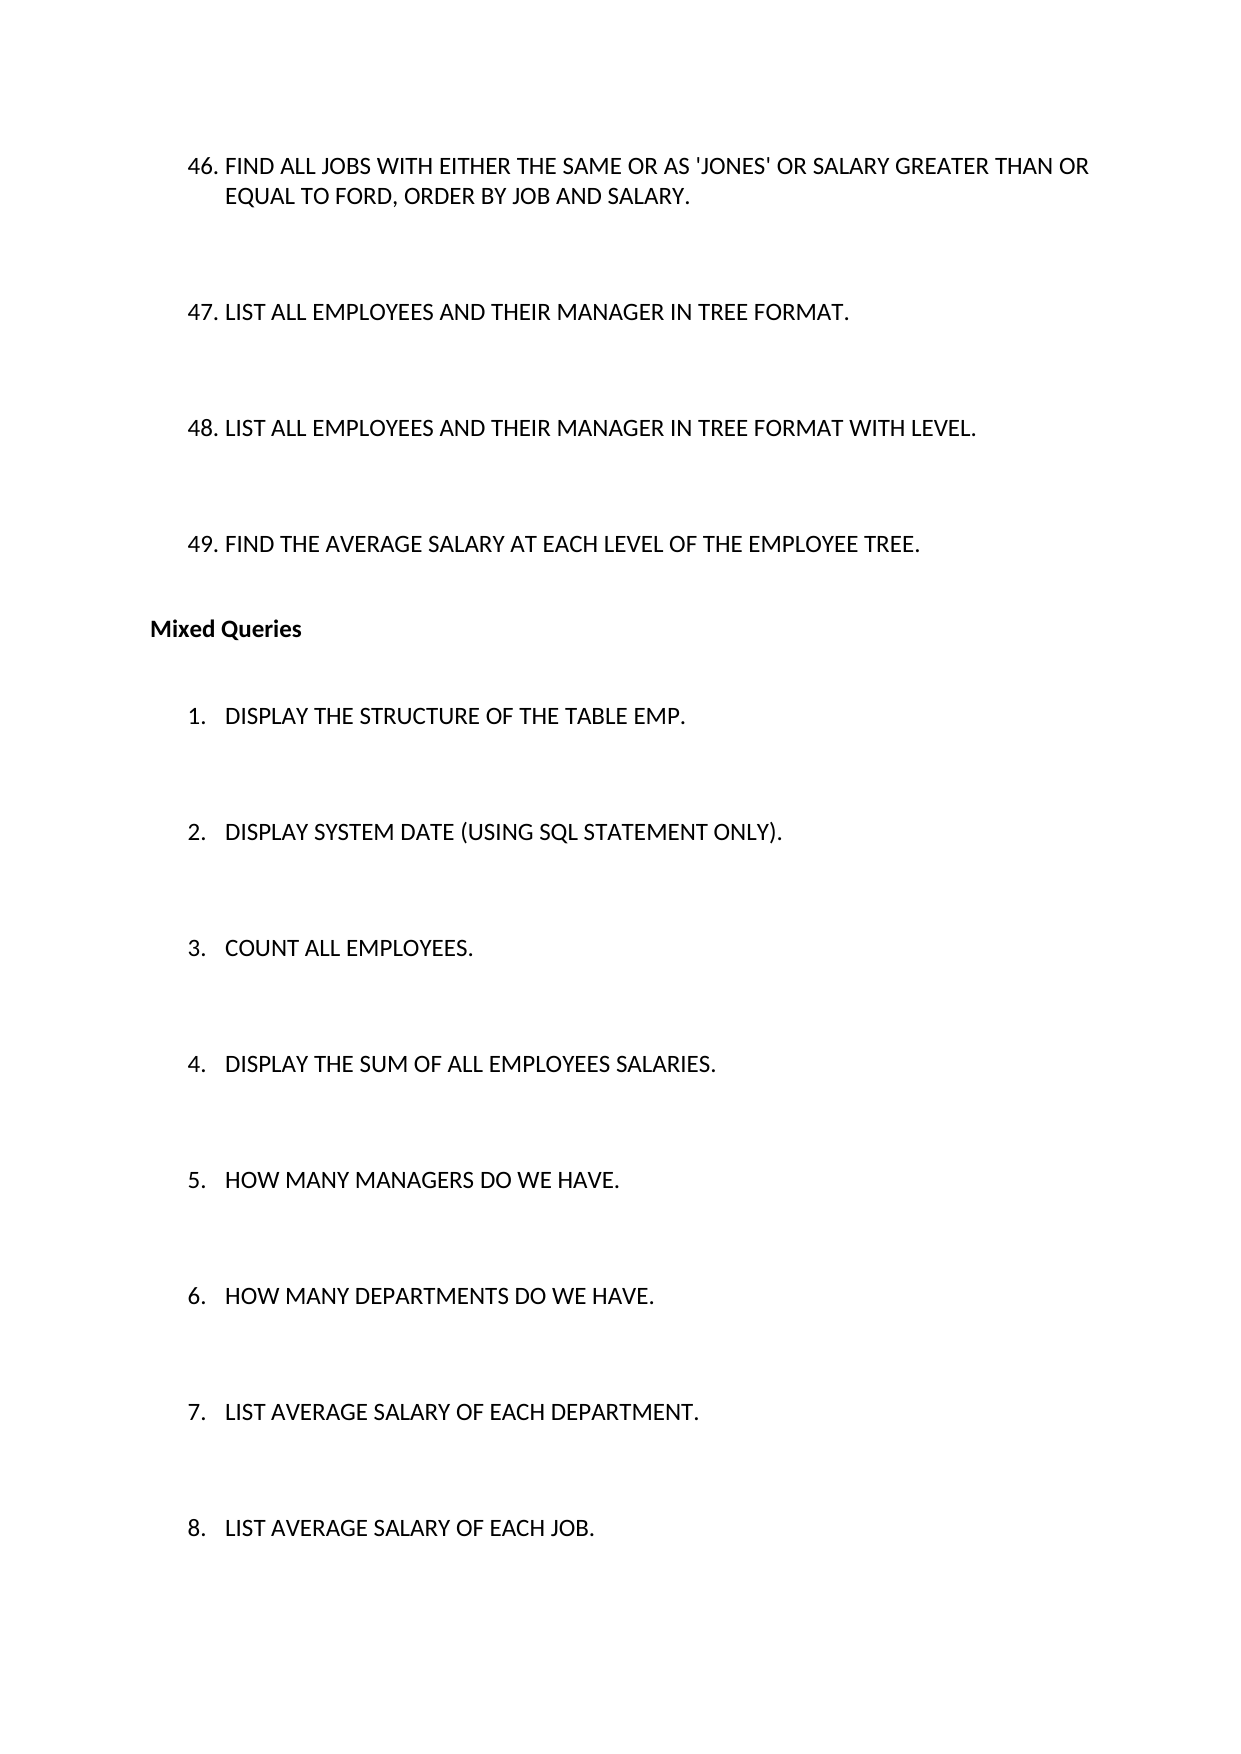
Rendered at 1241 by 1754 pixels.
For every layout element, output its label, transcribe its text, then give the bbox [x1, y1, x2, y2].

list LIST ALL EMPLOYEES AND THEIR MANAGER IN TREE FORMAT WITH LEVEL. [187, 413, 1090, 443]
list DISPLAY THE STRUCTURE OF THE TABLE EMP. [187, 700, 1090, 731]
list FIND ALL JOBS WITH EITHER THE SAME OR AS 'JONES' OR SALARY GREATER THAN OR EQUAL TO FORD, ORDER BY JOB AND SALARY. [187, 150, 1090, 211]
list HOW MANY DEPARTMENTS DO WE HAVE. [187, 1280, 1090, 1311]
list COUNT ALL EMPLOYEES. [187, 932, 1090, 963]
list LIST AVERAGE SALARY OF EACH JOB. [187, 1512, 1090, 1543]
list FIND THE AVERAGE SALARY AT EACH LEVEL OF THE EMPLOYEE TREE. [187, 529, 1090, 559]
list DISPLAY SYSTEM DATE (USING SQL STATEMENT ONLY). [187, 816, 1090, 847]
list LIST AVERAGE SALARY OF EACH DEPARTMENT. [187, 1396, 1090, 1427]
list HOW MANY MANAGERS DO WE HAVE. [187, 1164, 1090, 1195]
list DISPLAY THE SUM OF ALL EMPLOYEES SALARIES. [187, 1048, 1090, 1079]
list LIST ALL EMPLOYEES AND THEIR MANAGER IN TREE FORMAT. [187, 297, 1090, 327]
text Mixed Queries [150, 613, 1090, 643]
